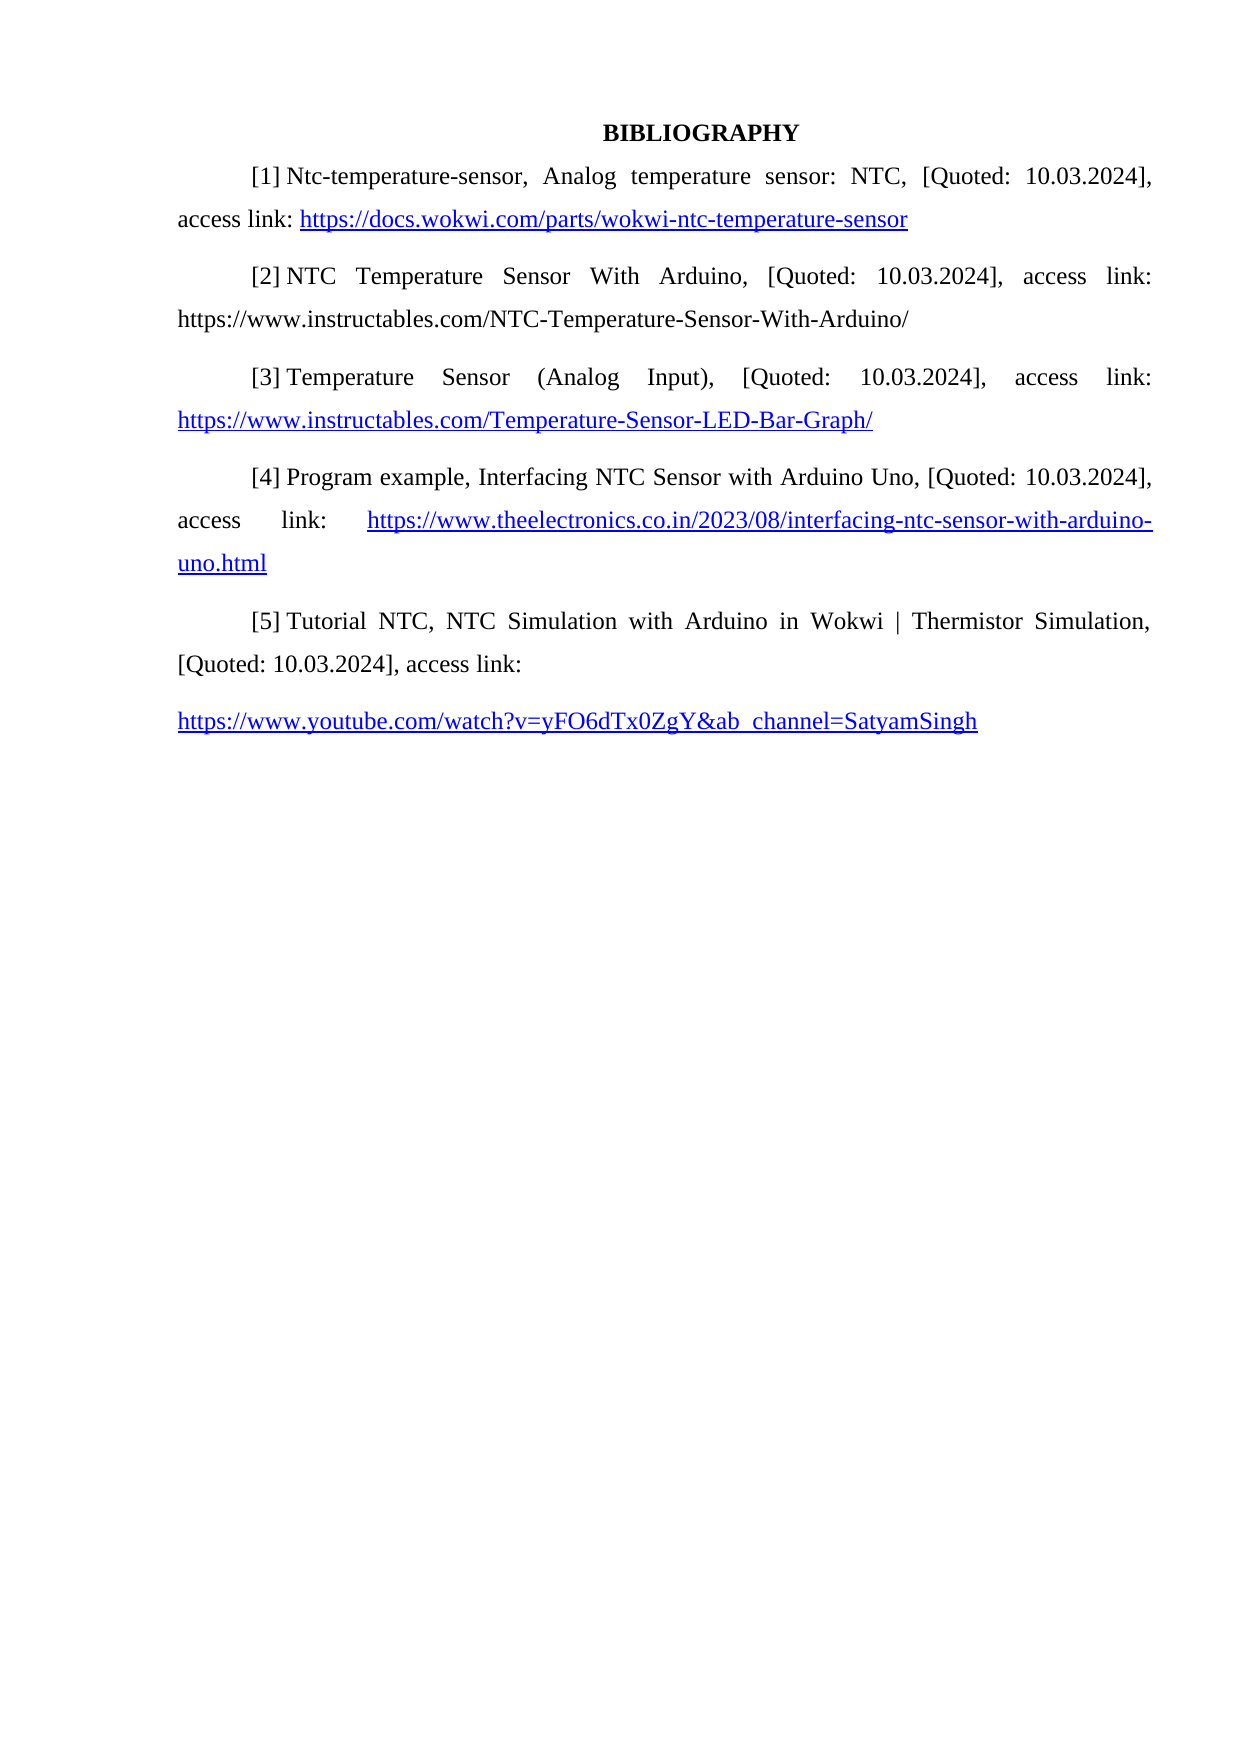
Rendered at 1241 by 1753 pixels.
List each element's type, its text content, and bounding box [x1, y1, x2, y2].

list Ntc-temperature-sensor, Analog temperature sensor: NTC, [Quoted: 10.03.2024], access link: https://docs.wokwi.com/parts/wokwi-ntc-temperature-sensor [177, 161, 1152, 233]
list Tutorial NTC, NTC Simulation with Arduino in Wokwi | Thermistor Simulation, [Quoted: 10.03.2024], access link: [177, 606, 1152, 678]
list Program example, Interfacing NTC Sensor with Arduino Uno, [Quoted: 10.03.2024], access link: https://www.theelectronics.co.in/2023/08/interfacing-ntc-sensor-with-arduino-uno.html [177, 462, 1152, 577]
subtitle BIBLIOGRAPHY [270, 118, 1132, 147]
text https://www.youtube.com/watch?v=yFO6dTx0ZgY&ab_channel=SatyamSingh [177, 706, 1152, 735]
list Temperature Sensor (Analog Input), [Quoted: 10.03.2024], access link: https://www.instructables.com/Temperature-Sensor-LED-Bar-Graph/ [177, 362, 1152, 434]
list NTC Temperature Sensor With Arduino, [Quoted: 10.03.2024], access link: https://www.instructables.com/NTC-Temperature-Sensor-With-Arduino/ [177, 261, 1152, 333]
